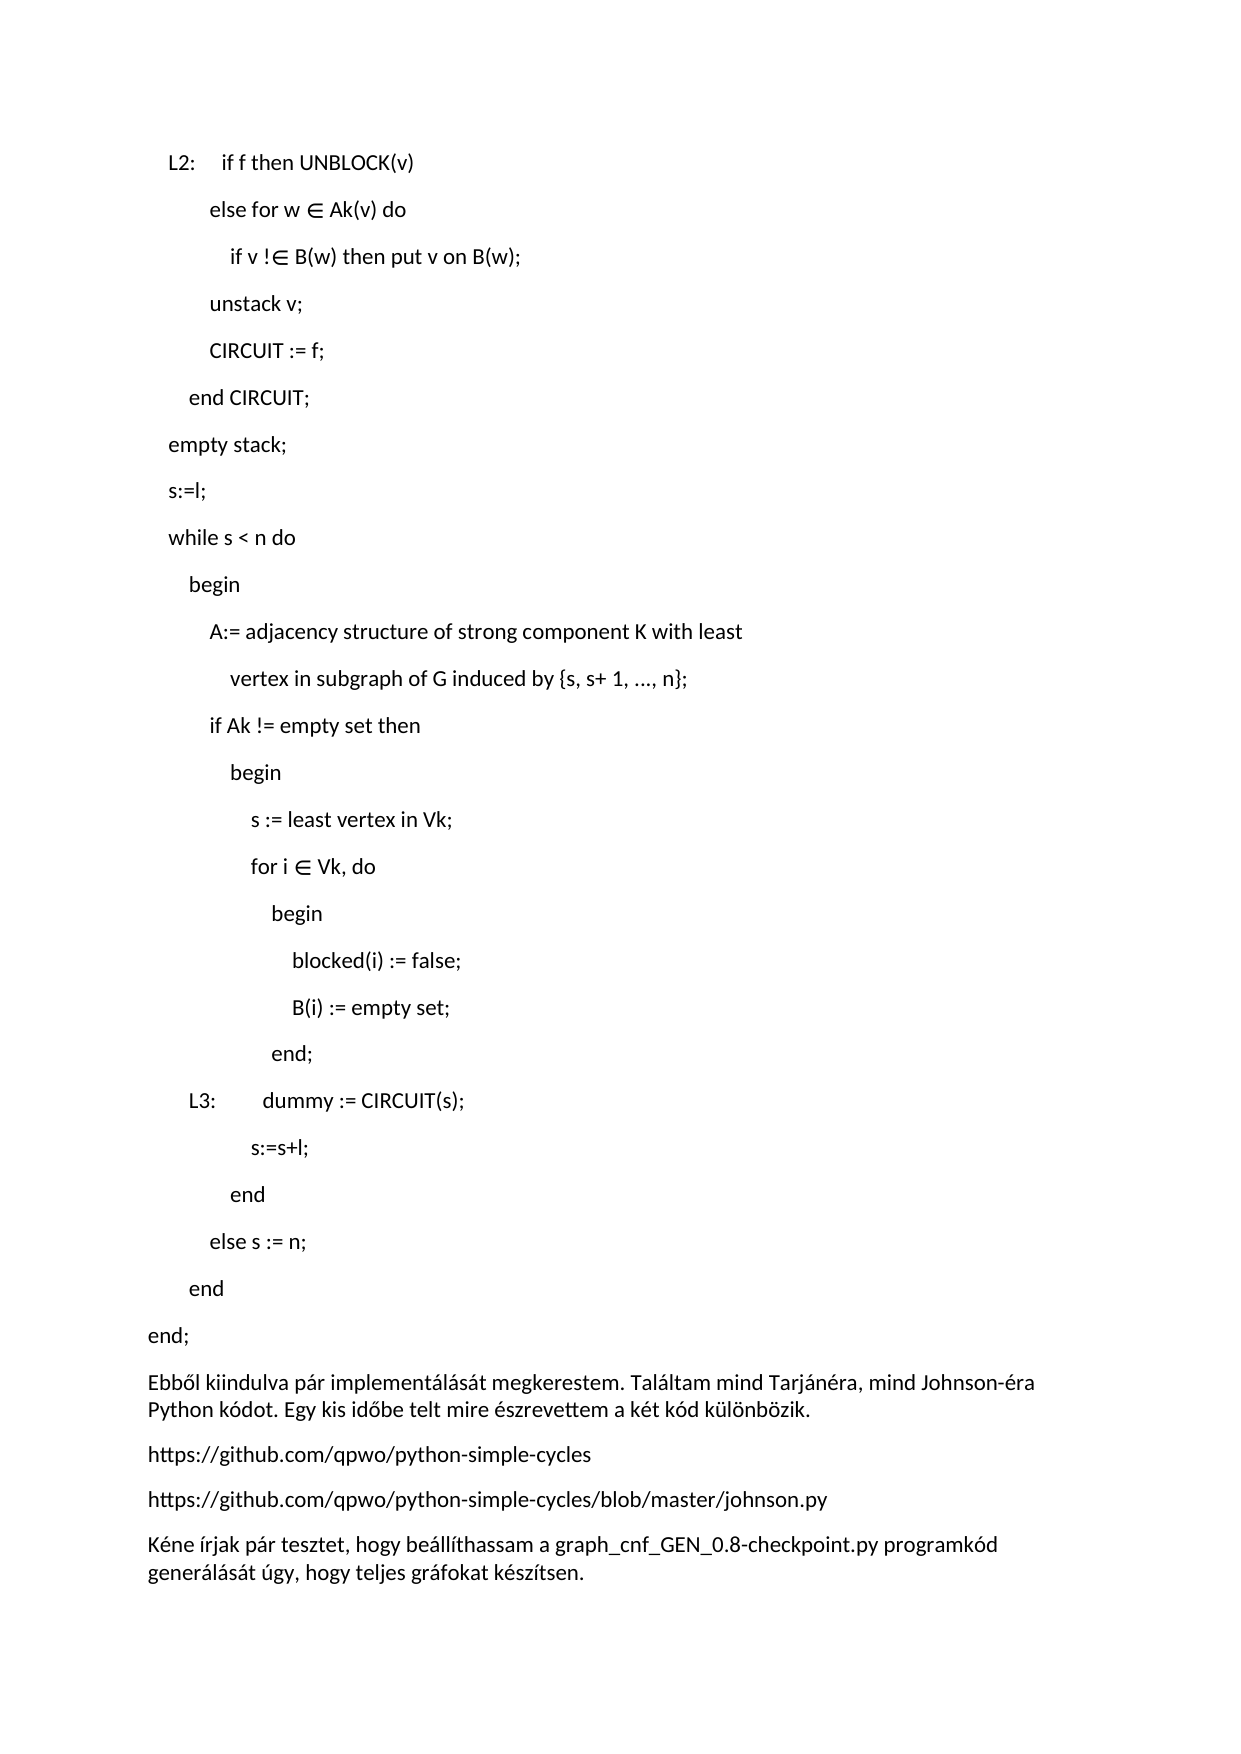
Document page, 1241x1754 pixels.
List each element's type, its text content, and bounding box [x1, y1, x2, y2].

text CIRCUIT := f; [148, 336, 1093, 364]
text L2: if f then UNBLOCK(v) [148, 148, 1093, 176]
text blocked(i) := false; [148, 946, 1093, 974]
text while s < n do [148, 523, 1093, 551]
text L3: dummy := CIRCUIT(s); [148, 1086, 1093, 1114]
text A:= adjacency structure of strong component K with least [148, 617, 1093, 645]
text begin [148, 758, 1093, 786]
text unstack v; [148, 289, 1093, 317]
text s:=l; [148, 477, 1093, 504]
text https://github.com/qpwo/python-simple-cycles [148, 1440, 1093, 1468]
text end; [148, 1039, 1093, 1067]
text end [148, 1180, 1093, 1208]
text if Ak != empty set then [148, 711, 1093, 739]
text end [148, 1274, 1093, 1302]
text empty stack; [148, 430, 1093, 458]
text for i ∈ Vk, do [148, 852, 1093, 880]
text vertex in subgraph of G induced by {s, s+ 1, ..., n}; [148, 664, 1093, 692]
text begin [148, 570, 1093, 598]
text if v !∈ B(w) then put v on B(w); [148, 242, 1093, 270]
text end CIRCUIT; [148, 383, 1093, 411]
text s:=s+l; [148, 1133, 1093, 1161]
text end; [148, 1321, 1093, 1349]
text Kéne írjak pár tesztet, hogy beállíthassam a graph_cnf_GEN_0.8-checkpoint.py programkód generálását úgy, hogy teljes gráfokat készítsen. [148, 1530, 1093, 1586]
text else for w ∈ Ak(v) do [148, 194, 1093, 223]
text Ebből kiindulva pár implementálását megkerestem. Találtam mind Tarjánéra, mind Johnson-éra Python kódot. Egy kis időbe telt mire észrevettem a két kód különbözik. [148, 1368, 1093, 1424]
text https://github.com/qpwo/python-simple-cycles/blob/master/johnson.py [148, 1485, 1093, 1513]
text B(i) := empty set; [148, 993, 1093, 1021]
text begin [148, 899, 1093, 927]
text else s := n; [148, 1227, 1093, 1255]
text s := least vertex in Vk; [148, 805, 1093, 833]
